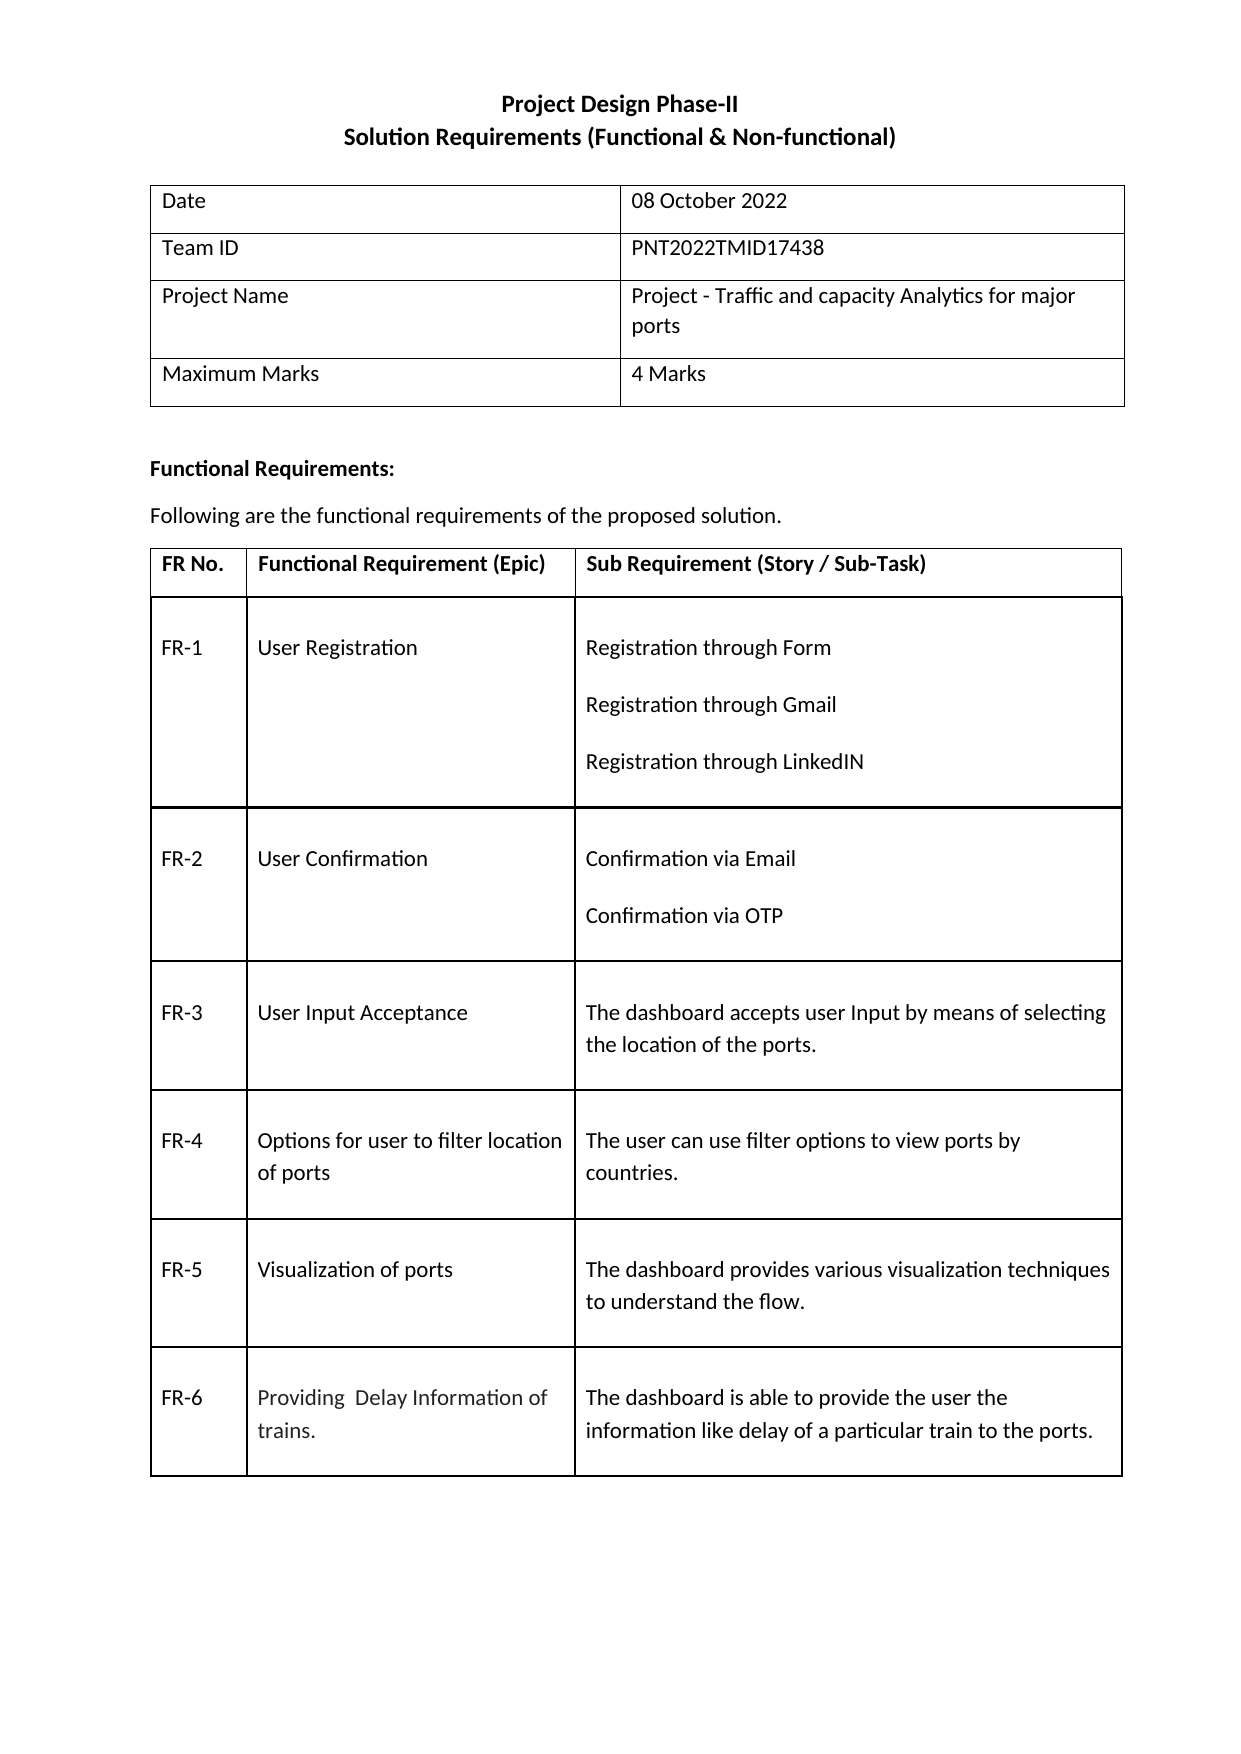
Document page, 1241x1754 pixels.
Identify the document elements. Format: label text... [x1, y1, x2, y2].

table_header Date [151, 186, 620, 232]
table_cell The dashboard provides various visualization techniques to understand the flow. [576, 1220, 1121, 1346]
table_cell FR-3 [152, 962, 246, 1089]
table_cell The user can use filter options to view ports by countries. [576, 1091, 1121, 1217]
table_cell Providing Delay Information of trains. [248, 1348, 574, 1475]
text Solution Requirements (Functional & Non-functional) [150, 122, 1090, 152]
table_cell User Registration [248, 598, 574, 806]
table_header Sub Requirement (Story / Sub-Task) [576, 549, 1121, 596]
table_cell The dashboard accepts user Input by means of selecting the location of the ports. [576, 962, 1121, 1089]
text Project Design Phase-II [150, 89, 1090, 119]
table_header 08 October 2022 [621, 186, 1124, 232]
table_cell FR-4 [152, 1091, 246, 1217]
table_cell Registration through Form Registration through Gmail Registration through LinkedIN [576, 598, 1121, 806]
table_header Functional Requirement (Epic) [247, 549, 575, 596]
table_cell User Confirmation [248, 809, 574, 960]
table_cell Confirmation via Email Confirmation via OTP [576, 809, 1121, 960]
table_cell Options for user to filter location of ports [248, 1091, 574, 1217]
table_header FR No. [151, 549, 246, 596]
table_cell Project Name [151, 281, 620, 358]
table_cell FR-5 [152, 1220, 246, 1346]
table_cell Project - Traffic and capacity Analytics for major ports [621, 281, 1124, 358]
table_cell 4 Marks [621, 359, 1124, 406]
text Following are the functional requirements of the proposed solution. [150, 501, 1090, 529]
table_cell FR-1 [152, 598, 246, 806]
table_cell FR-6 [152, 1348, 246, 1475]
table_cell PNT2022TMID17438 [621, 234, 1124, 280]
table_cell Team ID [151, 234, 620, 280]
table_cell Maximum Marks [151, 359, 620, 406]
text Functional Requirements: [150, 454, 1090, 482]
table_cell The dashboard is able to provide the user the information like delay of a particular train to the ports. [576, 1348, 1121, 1475]
table_cell User Input Acceptance [248, 962, 574, 1089]
table_cell Visualization of ports [248, 1220, 574, 1346]
table_cell FR-2 [152, 809, 246, 960]
